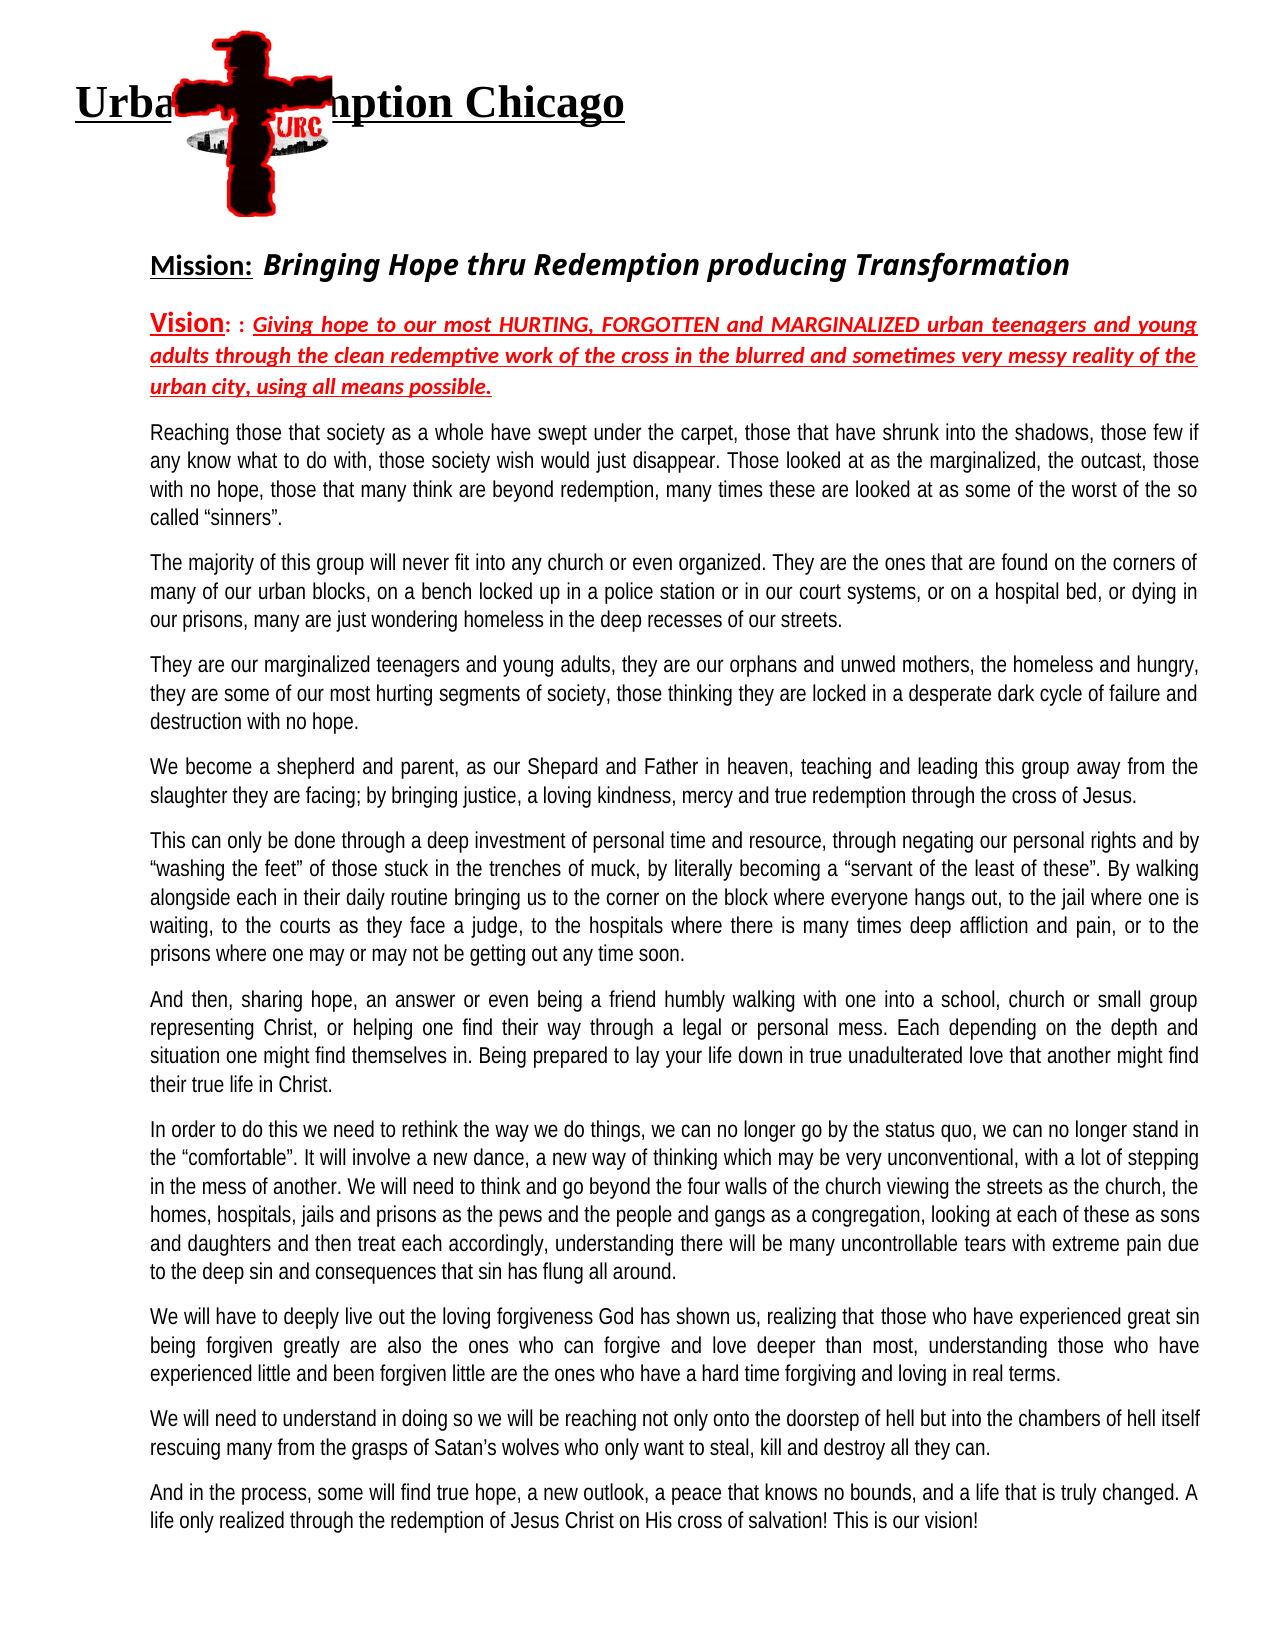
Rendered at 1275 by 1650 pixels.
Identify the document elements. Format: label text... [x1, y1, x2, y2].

text And then, sharing hope, an answer or even being a friend humbly walking with one into a school, church or small group representing Christ, or helping one find their way through a legal or personal mess. Each depending on the depth and situation one might find themselves in. Being prepared to lay your life down in true unadulterated love that another might find their true life in Christ. [150, 986, 1200, 1097]
text Mission: Bringing Hope thru Redemption producing Transformation [150, 244, 1200, 284]
text Vision: : Giving hope to our most HURTING, FORGOTTEN and MARGINALIZED urban teenagers and young adults through the clean redemptive work of the cross in the blurred and sometimes very messy reality of the urban city, using all means possible. [150, 304, 1200, 400]
text Reaching those that society as a whole have swept under the carpet, those that have shrunk into the shadows, those few if any know what to do with, those society wish would just disappear. Those looked at as the marginalized, the outcast, those with no hope, those that many think are beyond redemption, many times these are looked at as some of the worst of the so called “sinners”. [150, 419, 1200, 530]
text We become a shepherd and parent, as our Shepard and Father in heaven, teaching and leading this group away from the slaughter they are facing; by bringing justice, a loving kindness, mercy and true redemption through the cross of Jesus. [150, 753, 1200, 808]
picture [169, 30, 333, 215]
text In order to do this we need to rethink the way we do things, we can no longer go by the status quo, we can no longer stand in the “comfortable”. It will involve a new dance, a new way of thinking which may be very unconventional, with a lot of stepping in the mess of another. We will need to think and go beyond the four walls of the church viewing the streets as the church, the homes, hospitals, jails and prisons as the pews and the people and gangs as a congregation, looking at each of these as sons and daughters and then treat each accordingly, understanding there will be many uncontrollable tears with extreme pain due to the deep sin and consequences that sin has flung all around. [150, 1116, 1200, 1284]
text This can only be done through a deep investment of personal time and resource, through negating our personal rights and by “washing the feet” of those stuck in the trenches of muck, by literally becoming a “servant of the least of these”. By walking alongside each in their daily routine bringing us to the corner on the block where everyone hangs out, to the jail where one is waiting, to the courts as they face a judge, to the hospitals where there is many times deep affliction and pain, or to the prisons where one may or may not be getting out any time soon. [150, 827, 1200, 967]
text We will have to deeply live out the loving forgiveness God has shown us, realizing that those who have experienced great sin being forgiven greatly are also the ones who can forgive and love deeper than most, understanding those who have experienced little and been forgiven little are the ones who have a hard time forgiving and loving in real terms. [150, 1303, 1200, 1386]
text The majority of this group will never fit into any church or even organized. They are the ones that are found on the corners of many of our urban blocks, on a bench locked up in a police station or in our court systems, or on a hospital bed, or dying in our prisons, many are just wondering homeless in the deep recesses of our streets. [150, 549, 1200, 632]
text We will need to understand in doing so we will be reaching not only onto the doorstep of hell but into the chambers of hell itself rescuing many from the grasps of Satan’s wolves who only want to steal, kill and destroy all they can. [150, 1405, 1200, 1460]
text And in the process, some will find true hope, a new outlook, a peace that knows no bounds, and a life that is truly changed. A life only realized through the redemption of Jesus Christ on His cross of salvation! This is our vision! [150, 1479, 1200, 1533]
text They are our marginalized teenagers and young adults, they are our orphans and unwed mothers, the homeless and hungry, they are some of our most hurting segments of society, those thinking they are locked in a desperate dark cycle of failure and destruction with no hope. [150, 651, 1200, 734]
